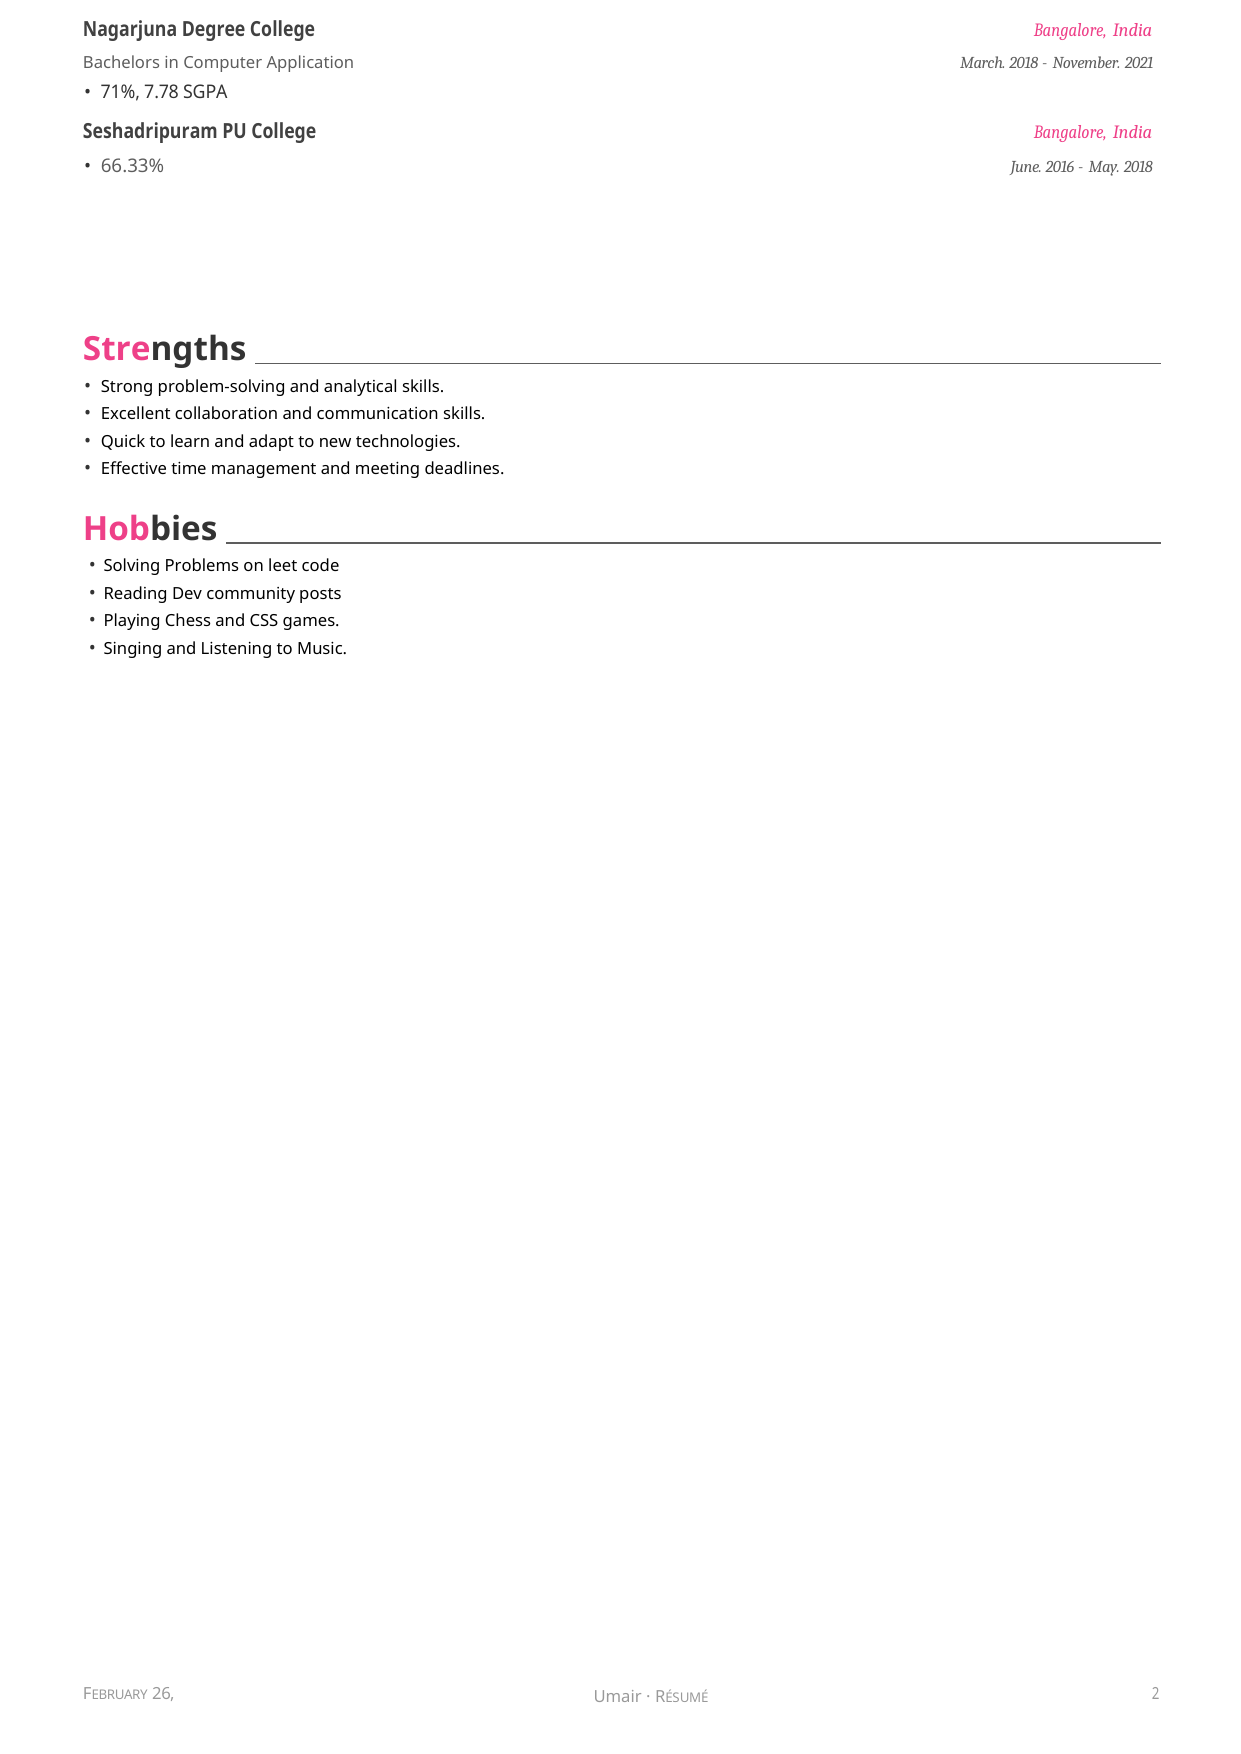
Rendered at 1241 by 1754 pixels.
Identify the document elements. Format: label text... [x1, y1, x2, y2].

list Strong problem-solving and analytical skills. [84, 372, 1166, 398]
text Seshadripuram PU College Bangalore, India [83, 116, 1166, 144]
list Solving Problems on leet code [88, 552, 1166, 577]
list 66.33% June. 2016 ‑ May. 2018 [84, 152, 1166, 178]
list Playing Chess and CSS games. [88, 607, 1166, 632]
list Quick to learn and adapt to new technologies. [84, 427, 1166, 452]
list Singing and Listening to Music. [88, 634, 1166, 659]
text Bachelors in Computer Application March. 2018 ‑ November. 2021 [83, 51, 1166, 74]
list 71%, 7.78 SGPA [84, 79, 1166, 104]
text Nagarjuna Degree College Bangalore, India [83, 14, 1166, 43]
list Effective time management and meeting deadlines. [84, 454, 1166, 480]
list Excellent collaboration and communication skills. [84, 399, 1166, 425]
subtitle Hobbies [83, 504, 1166, 550]
subtitle Strengths [83, 325, 1166, 370]
list Reading Dev community posts [88, 579, 1166, 605]
